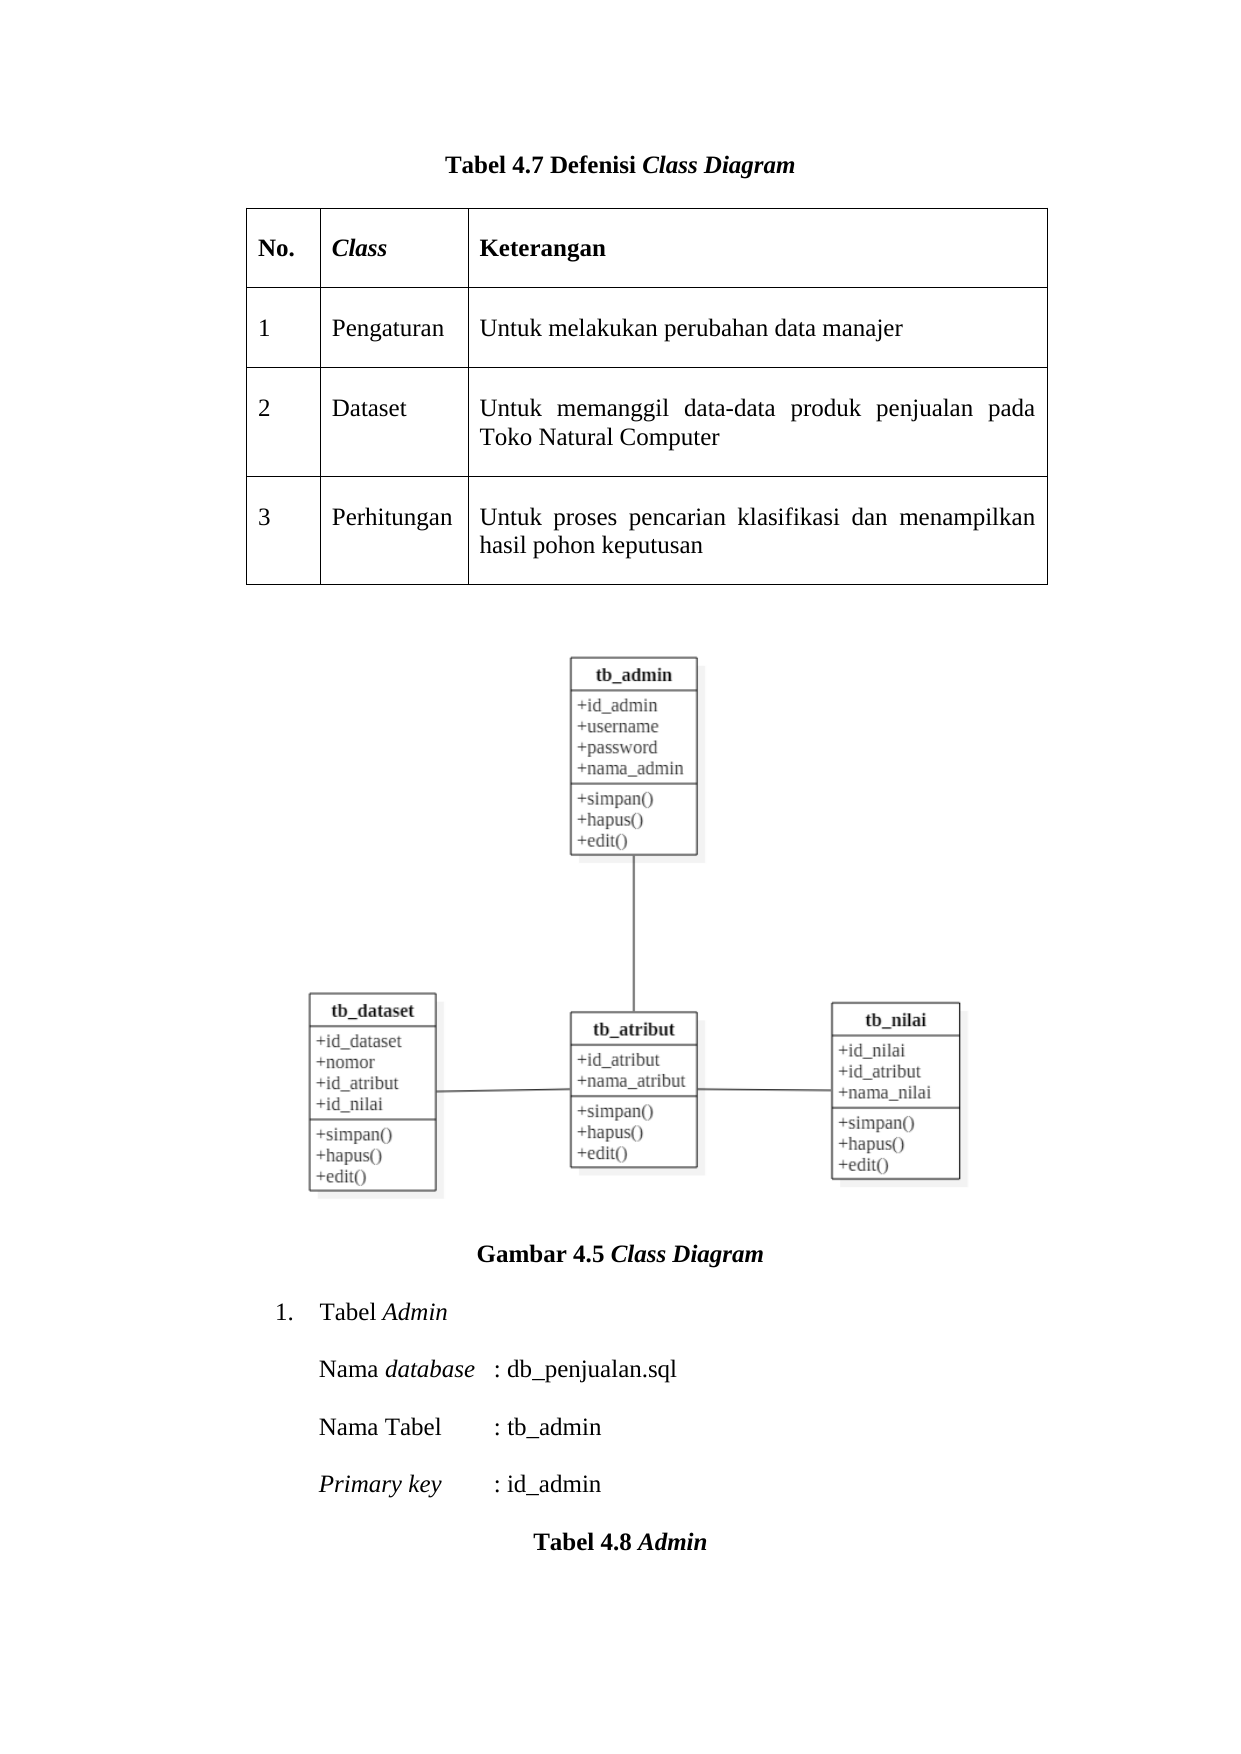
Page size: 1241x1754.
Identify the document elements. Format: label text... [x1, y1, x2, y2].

list Tabel 4.8 Admin [187, 1527, 1053, 1555]
list Tabel Admin [275, 1297, 1053, 1325]
table_header Class [321, 209, 468, 287]
table_header Keterangan [469, 209, 1047, 287]
table_cell Pengaturan [321, 288, 468, 367]
list Nama database : db_penjualan.sql [275, 1354, 1053, 1383]
table_cell Perhitungan [321, 477, 468, 584]
table_cell 1 [247, 288, 320, 367]
table_cell Untuk memanggil data-data produk penjualan pada Toko Natural Computer [469, 368, 1047, 476]
list Nama Tabel : tb_admin [275, 1412, 1053, 1440]
table_cell Dataset [321, 368, 468, 476]
table_header No. [247, 209, 320, 287]
picture [241, 610, 1000, 1214]
table_cell 2 [247, 368, 320, 476]
table_cell Untuk proses pencarian klasifikasi dan menampilkan hasil pohon keputusan [469, 477, 1047, 584]
table_cell Untuk melakukan perubahan data manajer [469, 288, 1047, 367]
table_cell 3 [247, 477, 320, 584]
list Gambar 4.5 Class Diagram [187, 1239, 1053, 1268]
list Primary key : id_admin [275, 1469, 1053, 1498]
list Tabel 4.7 Defenisi Class Diagram [187, 150, 1053, 179]
